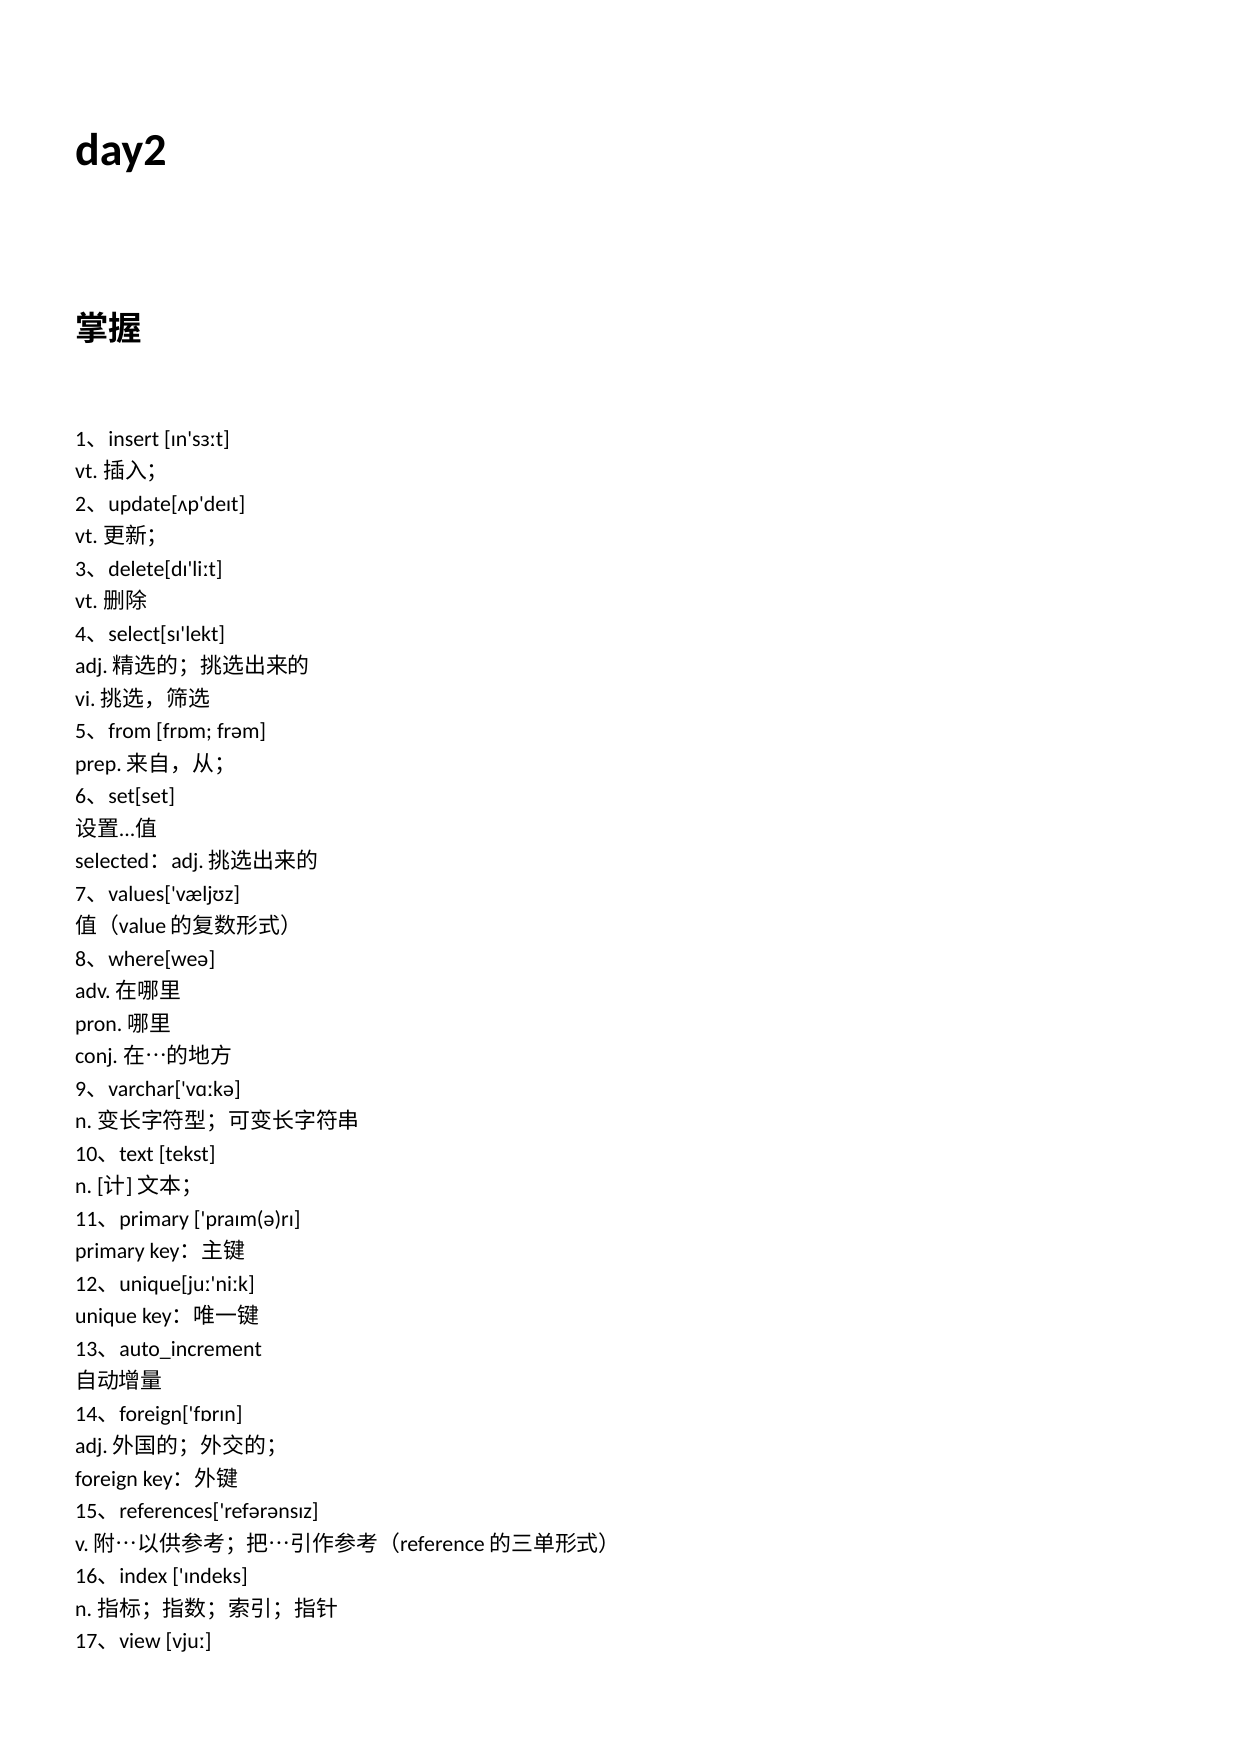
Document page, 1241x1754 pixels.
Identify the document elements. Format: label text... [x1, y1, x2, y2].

text selected：adj. 挑选出来的 [75, 843, 1165, 876]
subtitle day2 [75, 116, 1165, 181]
text 1、insert [ɪn'sɜːt] [75, 421, 1165, 453]
text unique key：唯一键 [75, 1298, 1165, 1331]
text pron. 哪里 [75, 1006, 1165, 1038]
text 10、text [tekst] [75, 1136, 1165, 1168]
text 12、unique[juː'niːk] [75, 1266, 1165, 1298]
text 15、references['refərənsɪz] [75, 1493, 1165, 1526]
text 7、values['væljʊz] [75, 876, 1165, 908]
text 2、update[ʌp'deɪt] [75, 486, 1165, 518]
text 设置...值 [75, 811, 1165, 843]
text 5、from [frɒm; frəm] [75, 713, 1165, 746]
text 6、set[set] [75, 778, 1165, 811]
text vt. 更新； [75, 518, 1165, 551]
text 8、where[weə] [75, 941, 1165, 973]
text 16、index ['ɪndeks] [75, 1558, 1165, 1591]
text 4、select[sɪ'lekt] [75, 616, 1165, 648]
text conj. 在…的地方 [75, 1038, 1165, 1071]
text vt. 插入； [75, 453, 1165, 486]
text n. [计] 文本； [75, 1168, 1165, 1201]
text 9、varchar['vɑːkə] [75, 1071, 1165, 1103]
text foreign key：外键 [75, 1461, 1165, 1493]
text v. 附…以供参考；把…引作参考（reference的三单形式） [75, 1526, 1165, 1558]
text 13、auto_increment [75, 1331, 1165, 1363]
text adv. 在哪里 [75, 973, 1165, 1006]
text n. 变长字符型；可变长字符串 [75, 1103, 1165, 1136]
text 值（value的复数形式） [75, 908, 1165, 941]
text adj. 精选的；挑选出来的 [75, 648, 1165, 681]
text 11、primary ['praɪm(ə)rɪ] [75, 1201, 1165, 1233]
text prep. 来自，从； [75, 746, 1165, 778]
text n. 指标；指数；索引；指针 [75, 1591, 1165, 1623]
text 自动增量 [75, 1363, 1165, 1396]
text adj. 外国的；外交的； [75, 1428, 1165, 1461]
text vi. 挑选，筛选 [75, 681, 1165, 713]
text primary key：主键 [75, 1233, 1165, 1266]
text vt. 删除 [75, 583, 1165, 616]
text 3、delete[dɪ'liːt] [75, 551, 1165, 583]
subtitle 掌握 [75, 294, 1165, 359]
text 17、view [vjuː] [75, 1623, 1165, 1656]
text 14、foreign['fɒrɪn] [75, 1396, 1165, 1428]
